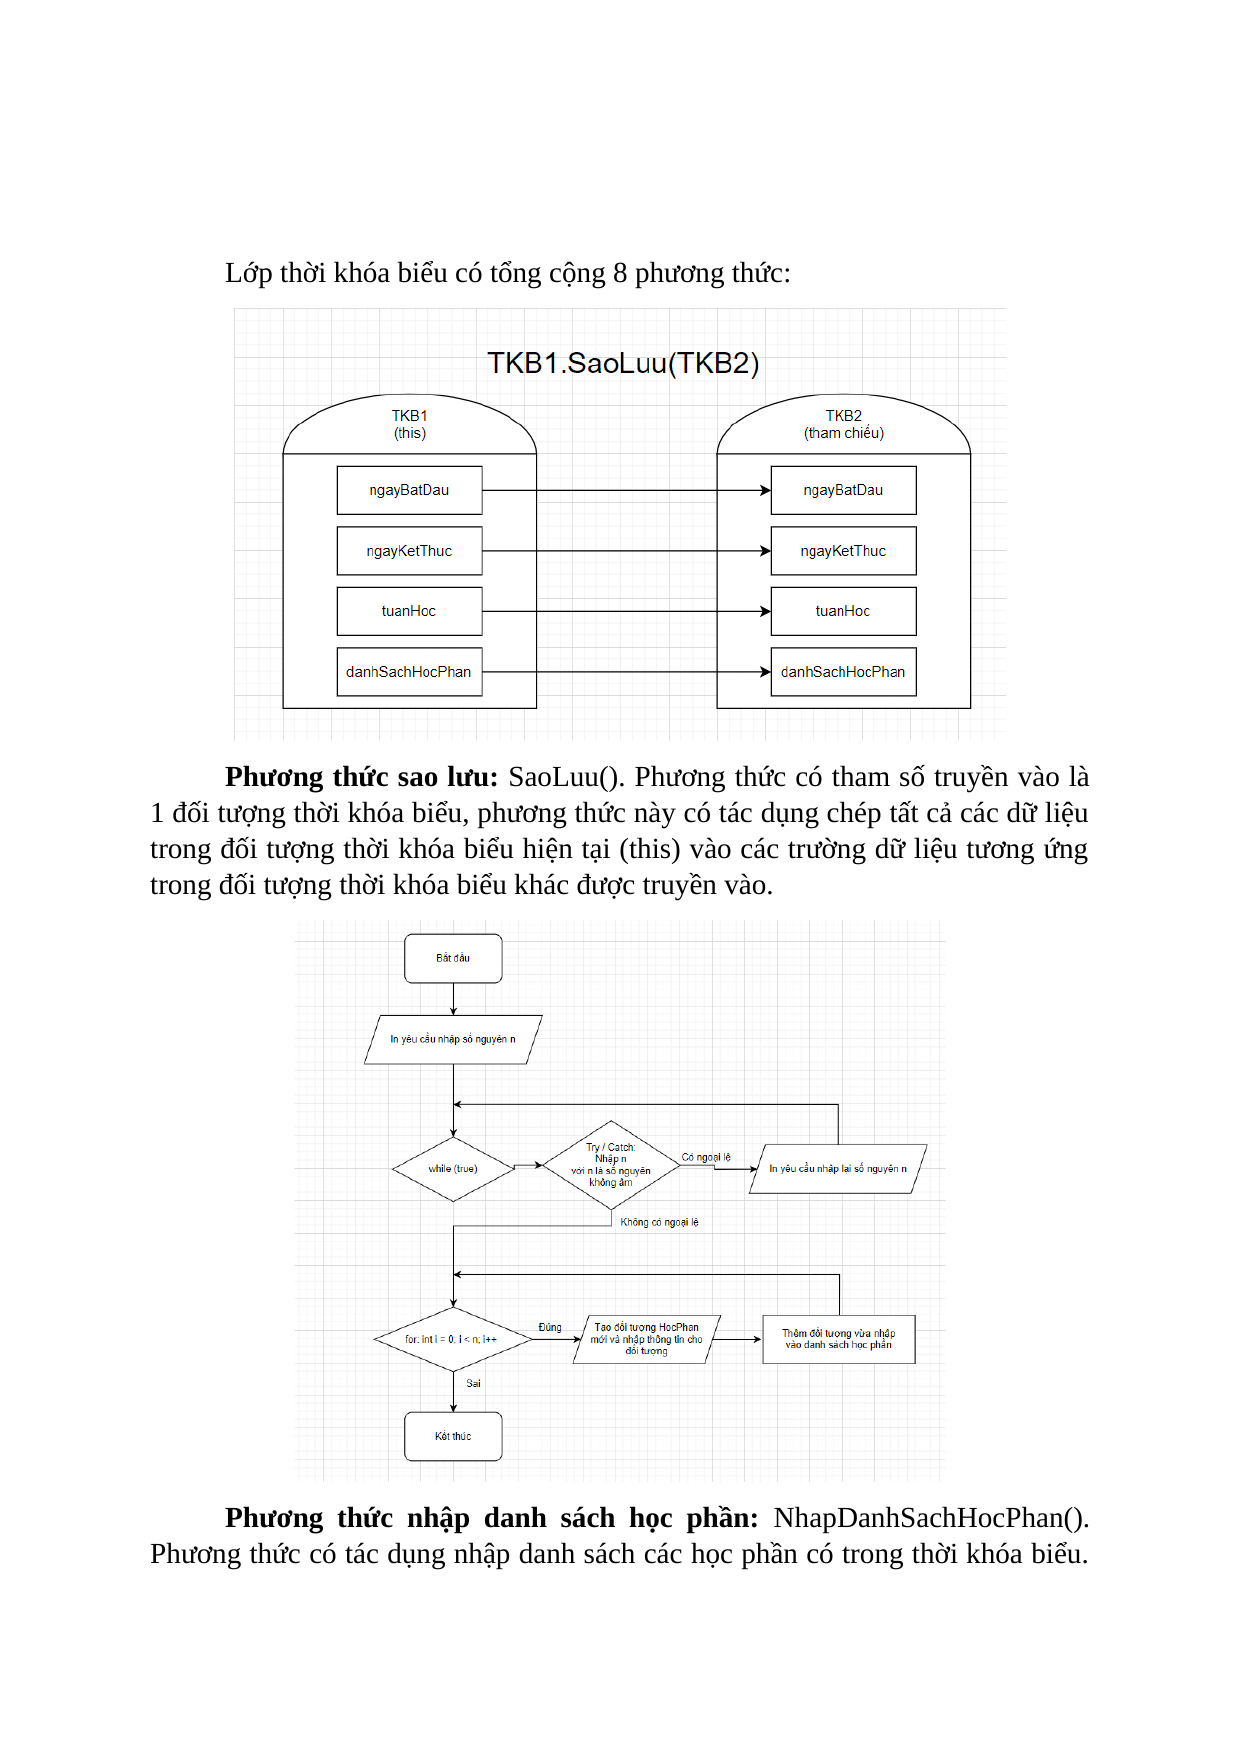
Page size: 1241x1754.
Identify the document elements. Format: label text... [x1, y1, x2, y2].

text Lớp thời khóa biểu có tổng cộng 8 phương thức: [150, 256, 1090, 289]
picture [234, 308, 1007, 741]
text Phương thức sao lưu: SaoLuu(). Phương thức có tham số truyền vào là 1 đối tượng thời khóa biểu, phương thức này có tác dụng chép tất cả các dữ liệu trong đối tượng thời khóa biểu hiện tại (this) vào các trường dữ liệu tương ứng trong đối tượng thời khóa biểu khác được truyền vào. [150, 759, 1090, 901]
picture [294, 920, 946, 1482]
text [150, 1501, 1090, 1570]
